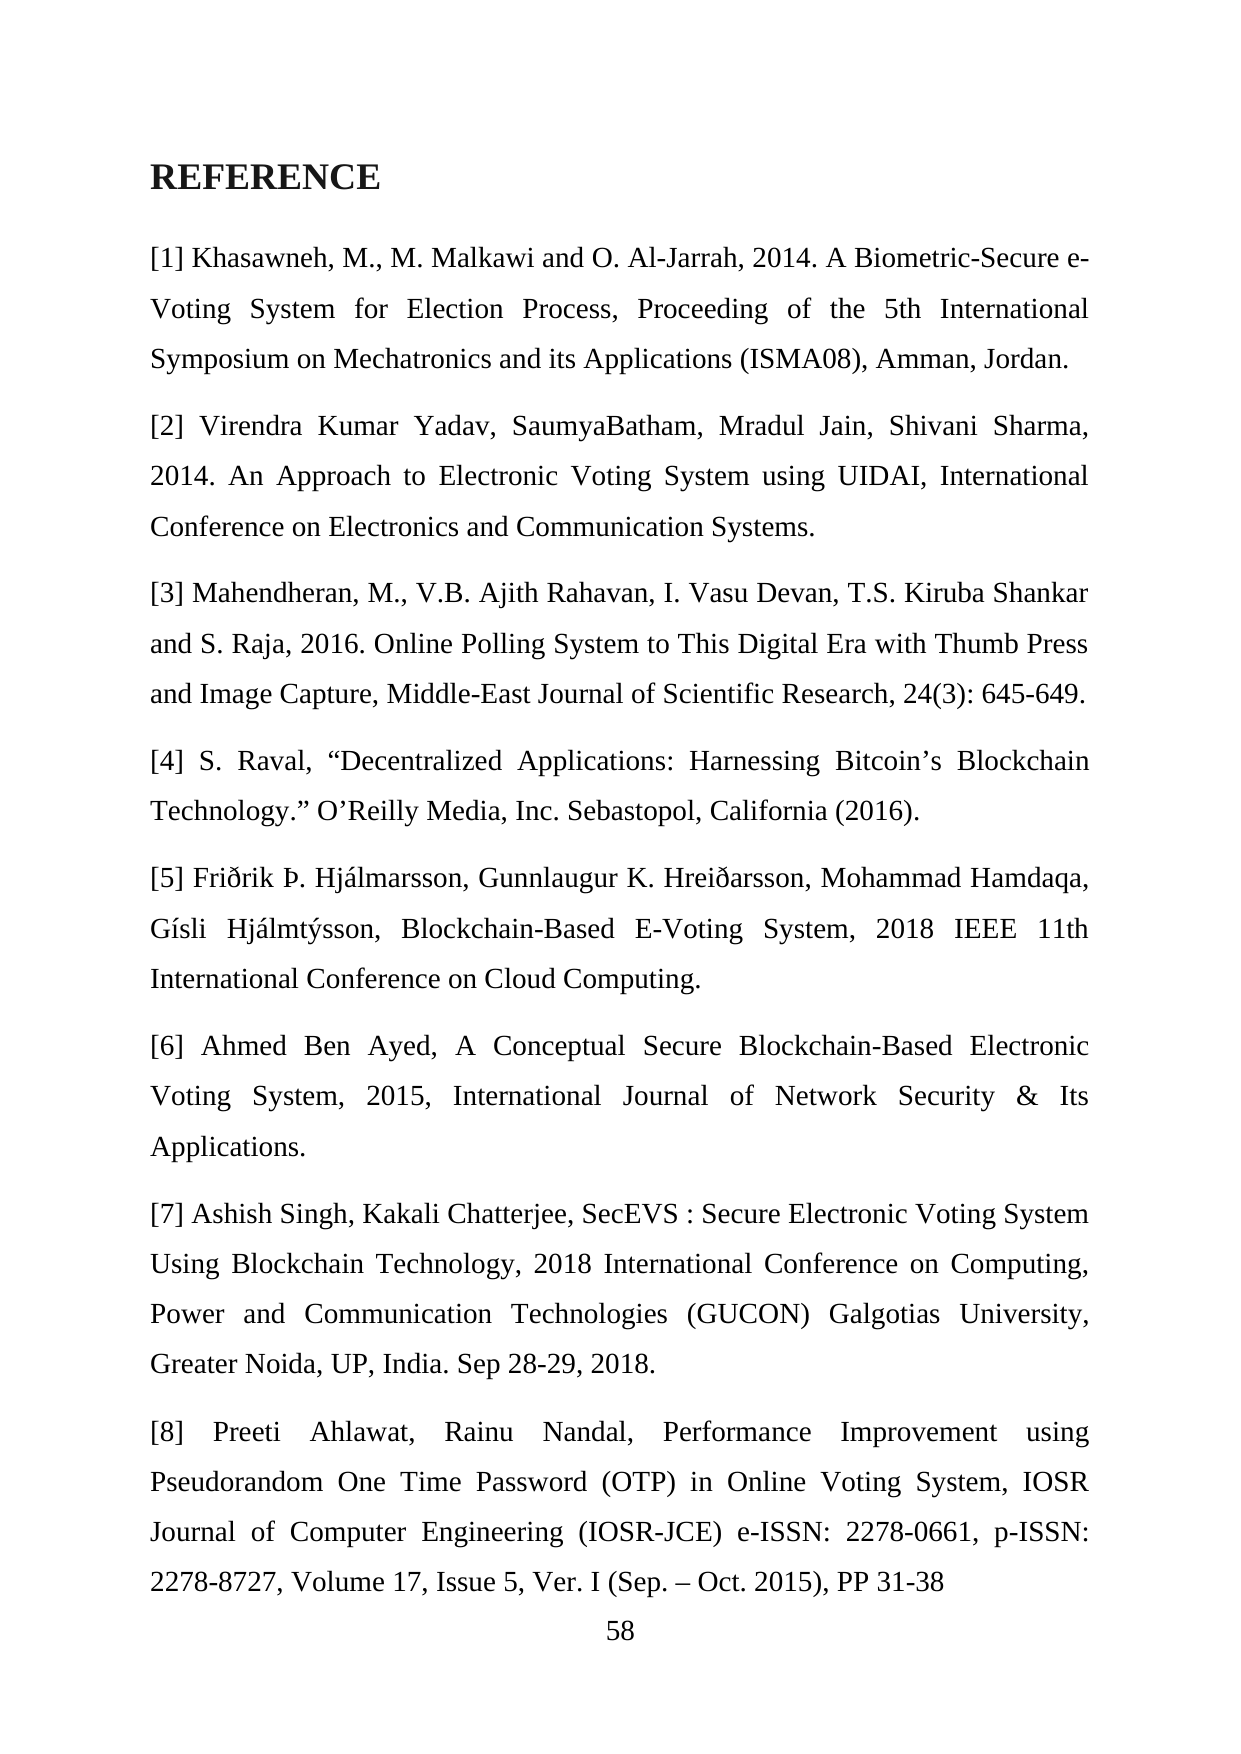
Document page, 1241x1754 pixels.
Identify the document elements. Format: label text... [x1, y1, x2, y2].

text [1] Khasawneh, M., M. Malkawi and O. Al-Jarrah, 2014. A Biometric-Secure e-Voting System for Election Process, Proceeding of the 5th International Symposium on Mechatronics and its Applications (ISMA08), Amman, Jordan. [150, 240, 1090, 374]
text [7] Ashish Singh, Kakali Chatterjee, SecEVS : Secure Electronic Voting System Using Blockchain Technology, 2018 International Conference on Computing, Power and Communication Technologies (GUCON) Galgotias University, Greater Noida, UP, India. Sep 28-29, 2018. [150, 1196, 1090, 1380]
text [3] Mahendheran, M., V.B. Ajith Rahavan, I. Vasu Devan, T.S. Kiruba Shankar and S. Raja, 2016. Online Polling System to This Digital Era with Thumb Press and Image Capture, Middle-East Journal of Scientific Research, 24(3): 645-649. [150, 576, 1090, 710]
text [2] Virendra Kumar Yadav, SaumyaBatham, Mradul Jain, Shivani Sharma, 2014. An Approach to Electronic Voting System using UIDAI, International Conference on Electronics and Communication Systems. [150, 408, 1090, 542]
text [6] Ahmed Ben Ayed, A Conceptual Secure Blockchain-Based Electronic Voting System, 2015, International Journal of Network Security & Its Applications. [150, 1028, 1090, 1162]
text [8] Preeti Ahlawat, Rainu Nandal, Performance Improvement using Pseudorandom One Time Password (OTP) in Online Voting System, IOSR Journal of Computer Engineering (IOSR-JCE) e-ISSN: 2278-0661, p-ISSN: 2278-8727, Volume 17, Issue 5, Ver. I (Sep. – Oct. 2015), PP 31-38 [150, 1414, 1090, 1598]
text [5] Friðrik Þ. Hjálmarsson, Gunnlaugur K. Hreiðarsson, Mohammad Hamdaqa, Gísli Hjálmtýsson, Blockchain-Based E-Voting System, 2018 IEEE 11th International Conference on Cloud Computing. [150, 861, 1090, 995]
subtitle REFERENCE [150, 154, 1090, 197]
text [4] S. Raval, “Decentralized Applications: Harnessing Bitcoin’s Blockchain Technology.” O’Reilly Media, Inc. Sebastopol, California (2016). [150, 743, 1090, 827]
